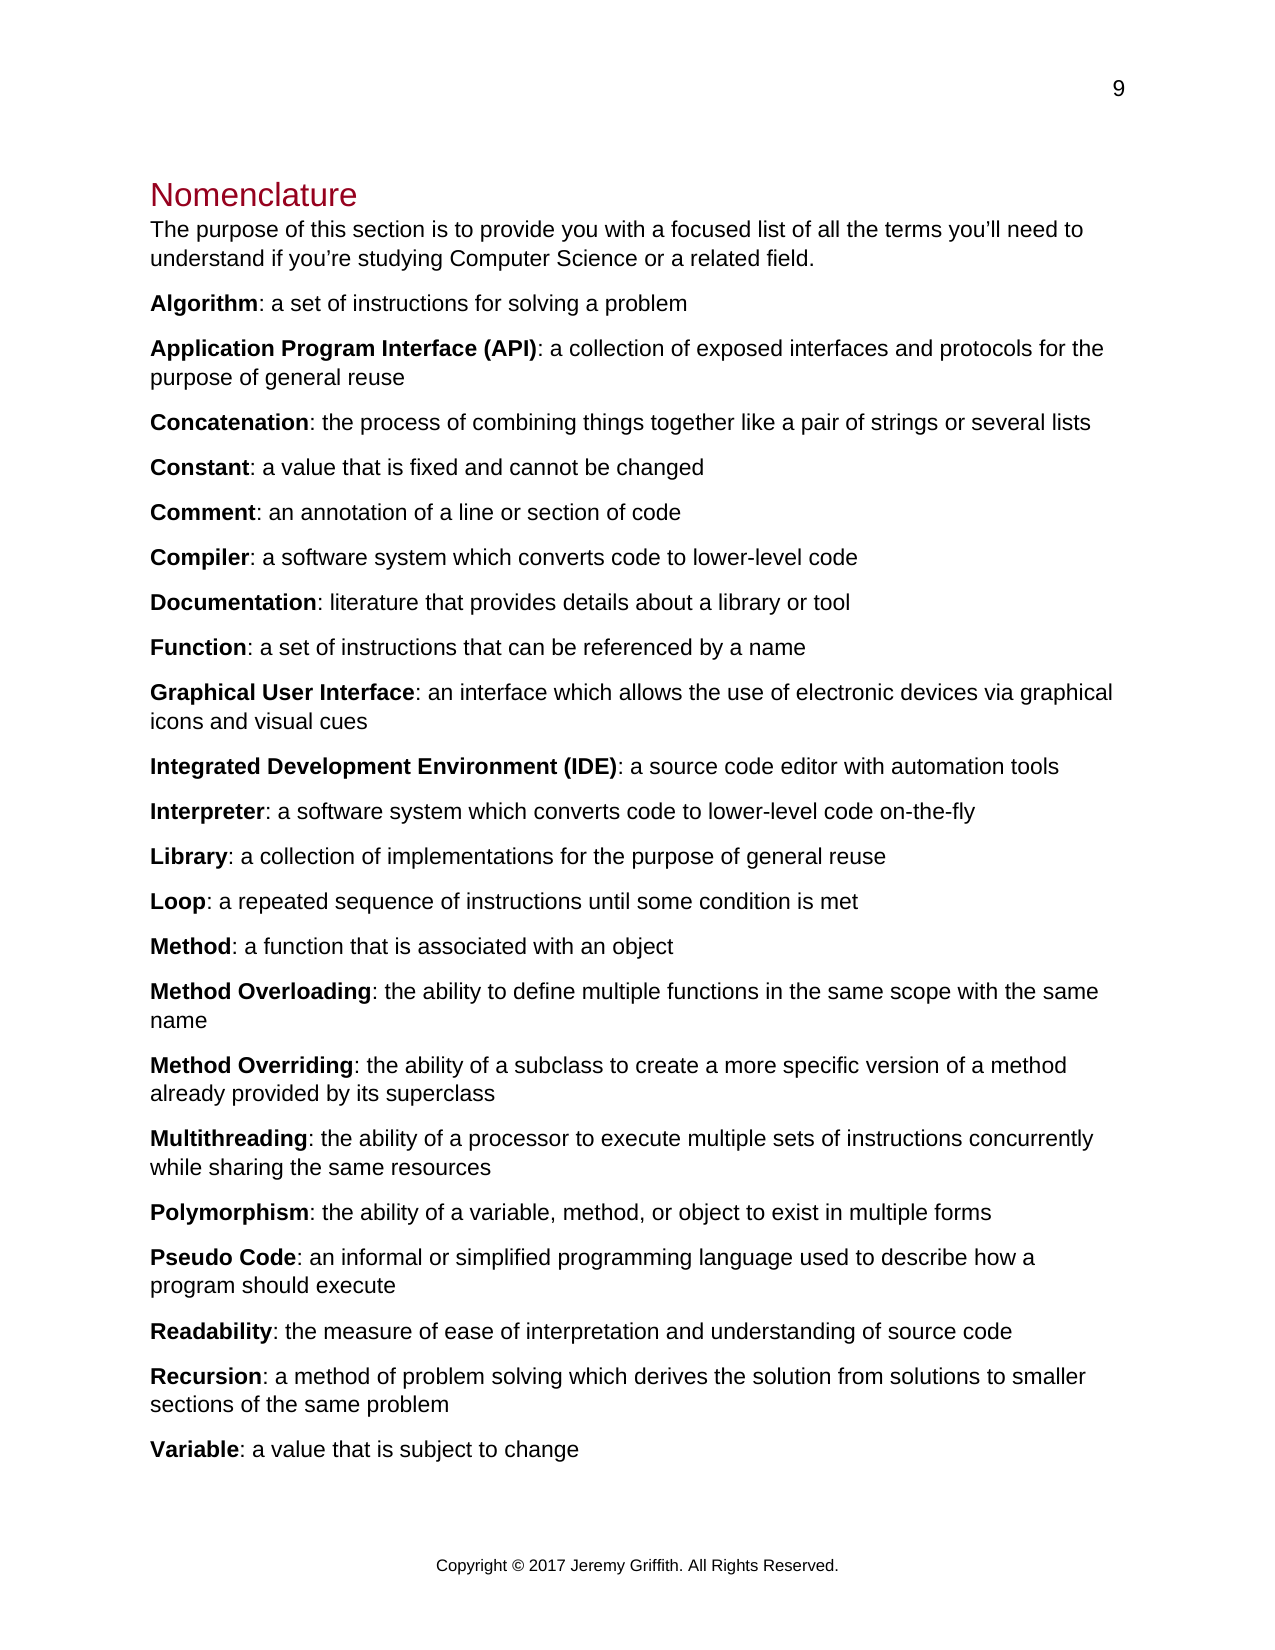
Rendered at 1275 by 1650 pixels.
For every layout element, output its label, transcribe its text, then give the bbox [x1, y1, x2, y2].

text Method: a function that is associated with an object [150, 933, 1125, 959]
text Pseudo Code: an informal or simplified programming language used to describe how a program should execute [150, 1244, 1125, 1299]
text Interpreter: a software system which converts code to lower-level code on-the-fly [150, 798, 1125, 824]
text Method Overloading: the ability to define multiple functions in the same scope with the same name [150, 978, 1125, 1033]
text Polymorphism: the ability of a variable, method, or object to exist in multiple forms [150, 1199, 1125, 1225]
text Application Program Interface (API): a collection of exposed interfaces and protocols for the purpose of general reuse [150, 335, 1125, 390]
text The purpose of this section is to provide you with a focused list of all the terms you’ll need to understand if you’re studying Computer Science or a related field. [150, 216, 1125, 271]
text Function: a set of instructions that can be referenced by a name [150, 634, 1125, 661]
text Documentation: literature that provides details about a library or tool [150, 589, 1125, 615]
text Library: a collection of implementations for the purpose of general reuse [150, 843, 1125, 869]
text Comment: an annotation of a line or section of code [150, 499, 1125, 525]
subtitle Nomenclature [150, 175, 1125, 213]
text Constant: a value that is fixed and cannot be changed [150, 454, 1125, 480]
text Variable: a value that is subject to change [150, 1436, 1125, 1463]
text Readability: the measure of ease of interpretation and understanding of source code [150, 1318, 1125, 1344]
text Algorithm: a set of instructions for solving a problem [150, 290, 1125, 316]
text Integrated Development Environment (IDE): a source code editor with automation tools [150, 753, 1125, 779]
text Method Overriding: the ability of a subclass to create a more specific version of a method already provided by its superclass [150, 1052, 1125, 1107]
text Concatenation: the process of combining things together like a pair of strings or several lists [150, 409, 1125, 435]
text Loop: a repeated sequence of instructions until some condition is met [150, 888, 1125, 914]
text Recursion: a method of problem solving which derives the solution from solutions to smaller sections of the same problem [150, 1363, 1125, 1417]
text Graphical User Interface: an interface which allows the use of electronic devices via graphical icons and visual cues [150, 679, 1125, 734]
text Compiler: a software system which converts code to lower-level code [150, 544, 1125, 570]
text Multithreading: the ability of a processor to execute multiple sets of instructions concurrently while sharing the same resources [150, 1125, 1125, 1180]
